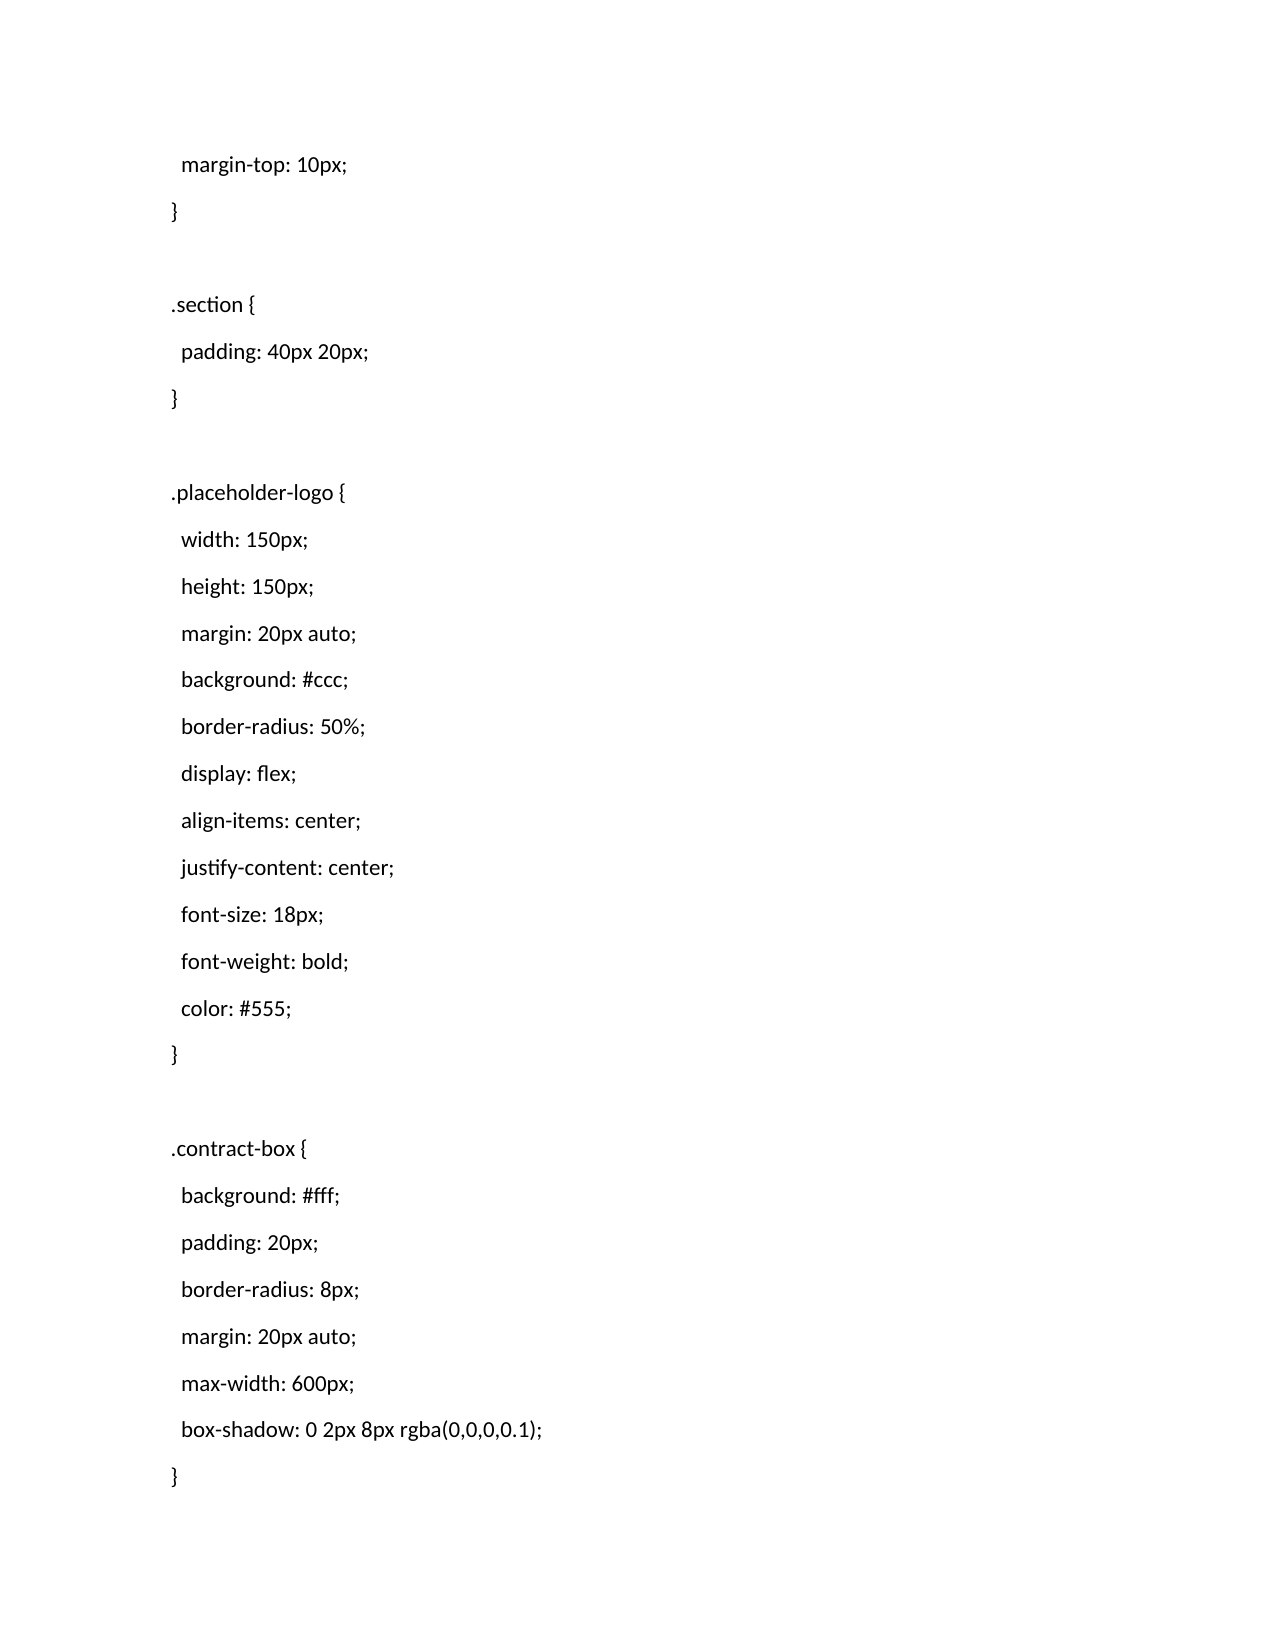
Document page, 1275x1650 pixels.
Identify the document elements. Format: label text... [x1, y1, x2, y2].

text } [150, 384, 1125, 412]
text background: #fff; [150, 1181, 1125, 1209]
text padding: 20px; [150, 1228, 1125, 1256]
text .contract-box { [150, 1134, 1125, 1162]
text width: 150px; [150, 525, 1125, 553]
text .placeholder-logo { [150, 478, 1125, 506]
text display: flex; [150, 759, 1125, 787]
text color: #555; [150, 994, 1125, 1022]
text background: #ccc; [150, 666, 1125, 694]
text } [150, 1041, 1125, 1069]
text margin: 20px auto; [150, 619, 1125, 647]
text font-weight: bold; [150, 947, 1125, 975]
text margin: 20px auto; [150, 1322, 1125, 1350]
text font-size: 18px; [150, 900, 1125, 928]
text box-shadow: 0 2px 8px rgba(0,0,0,0.1); [150, 1416, 1125, 1444]
text } [150, 197, 1125, 225]
text justify-content: center; [150, 853, 1125, 881]
text align-items: center; [150, 806, 1125, 834]
text padding: 40px 20px; [150, 337, 1125, 366]
text border-radius: 50%; [150, 712, 1125, 741]
text border-radius: 8px; [150, 1275, 1125, 1303]
text max-width: 600px; [150, 1369, 1125, 1397]
text } [150, 1462, 1125, 1491]
text margin-top: 10px; [150, 150, 1125, 178]
text height: 150px; [150, 572, 1125, 600]
text .section { [150, 291, 1125, 319]
